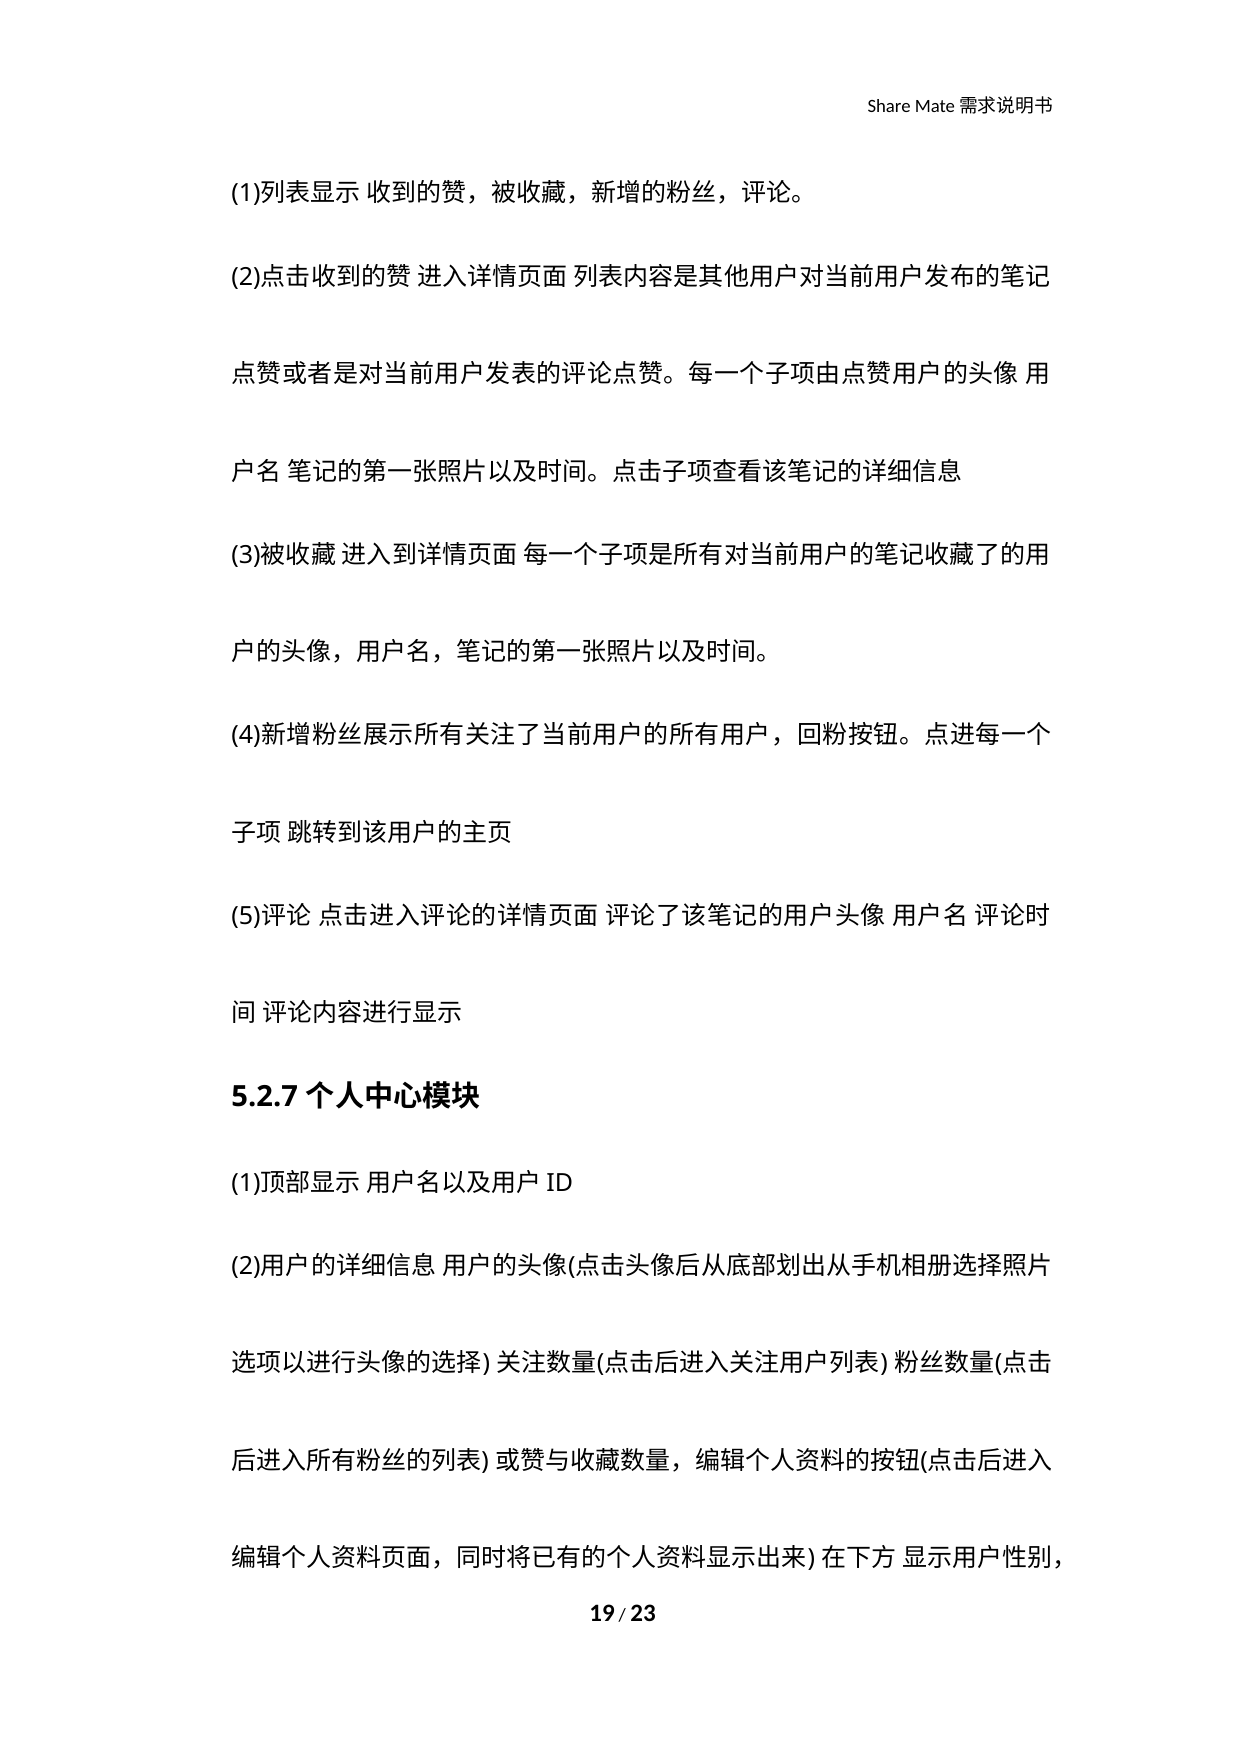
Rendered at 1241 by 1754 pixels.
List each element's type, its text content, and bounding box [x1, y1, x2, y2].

text (5)评论 点击进入评论的详情页面 评论了该笔记的用户头像 用户名 评论时间 评论内容进行显示 [231, 881, 1053, 1043]
text (3)被收藏 进入到详情页面 每一个子项是所有对当前用户的笔记收藏了的用户的头像，用户名，笔记的第一张照片以及时间。 [231, 520, 1053, 682]
text (4)新增粉丝展示所有关注了当前用户的所有用户，回粉按钮。点进每一个子项 跳转到该用户的主页 [231, 700, 1053, 863]
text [231, 1231, 1053, 1588]
text 5.2.7 个人中心模块 [187, 1062, 1053, 1127]
text (2)点击收到的赞 进入详情页面 列表内容是其他用户对当前用户发布的笔记点赞或者是对当前用户发表的评论点赞。每一个子项由点赞用户的头像 用户名 笔记的第一张照片以及时间。点击子项查看该笔记的详细信息 [231, 242, 1053, 502]
text (1)顶部显示 用户名以及用户ID [231, 1148, 1053, 1213]
text (1)列表显示 收到的赞，被收藏，新增的粉丝，评论。 [231, 158, 1053, 223]
